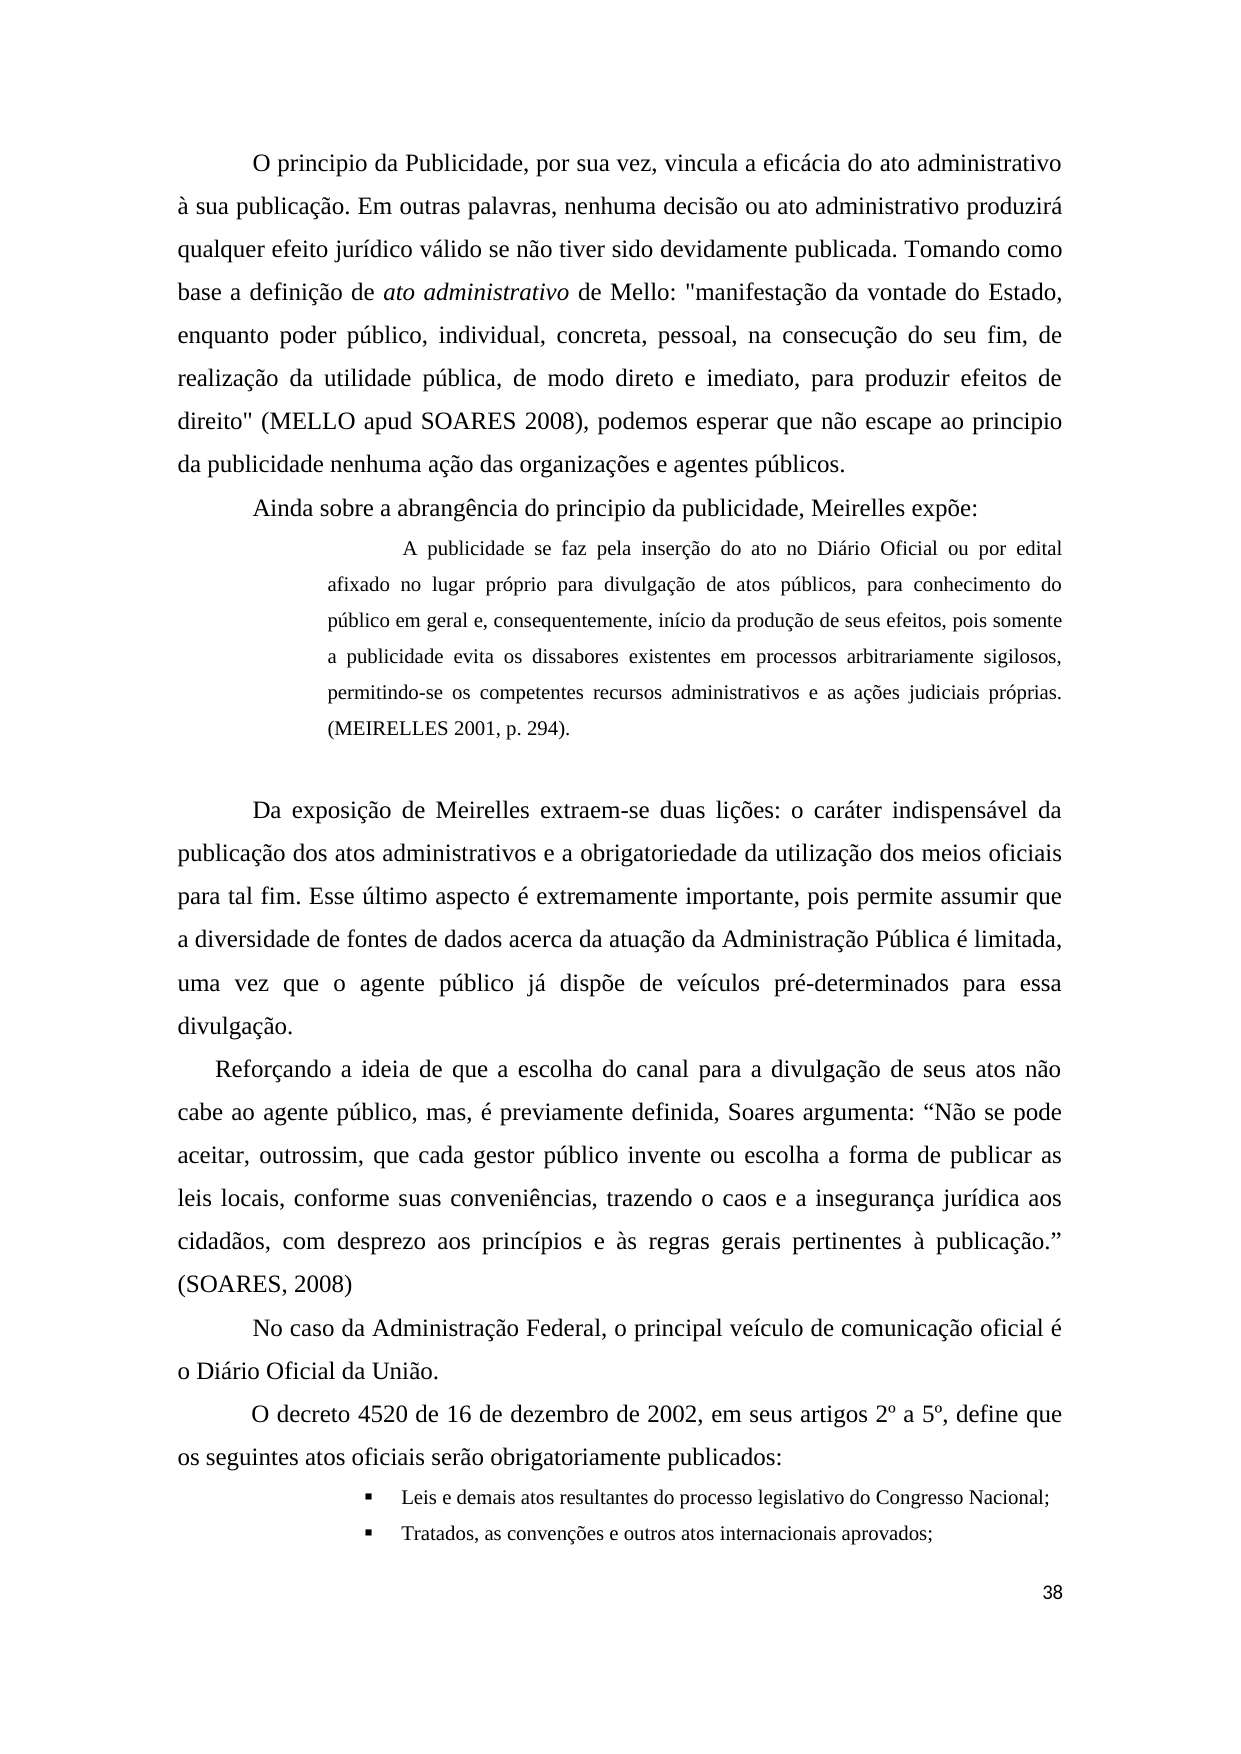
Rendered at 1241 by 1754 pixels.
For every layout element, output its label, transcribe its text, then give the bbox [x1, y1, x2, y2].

text A publicidade se faz pela inserção do ato no Diário Oficial ou por edital afixado no lugar próprio para divulgação de atos públicos, para conhecimento do público em geral e, consequentemente, início da produção de seus efeitos, pois somente a publicidade evita os dissabores existentes em processos arbitrariamente sigilosos, permitindo-se os competentes recursos administrativos e as ações judiciais próprias. (MEIRELLES 2001, p. 294). [327, 536, 1063, 740]
text No caso da Administração Federal, o principal veículo de comunicação oficial é o Diário Oficial da União. [177, 1313, 1063, 1384]
text O principio da Publicidade, por sua vez, vincula a eficácia do ato administrativo à sua publicação. Em outras palavras, nenhuma decisão ou ato administrativo produzirá qualquer efeito jurídico válido se não tiver sido devidamente publicada. Tomando como base a definição de ato administrativo de Mello: "manifestação da vontade do Estado, enquanto poder público, individual, concreta, pessoal, na consecução do seu fim, de realização da utilidade pública, de modo direto e imediato, para produzir efeitos de direito" (MELLO apud SOARES 2008), podemos esperar que não escape ao principio da publicidade nenhuma ação das organizações e agentes públicos. [177, 148, 1063, 478]
list Leis e demais atos resultantes do processo legislativo do Congresso Nacional; [363, 1485, 1063, 1509]
text O decreto 4520 de 16 de dezembro de 2002, em seus artigos 2º a 5º, define que os seguintes atos oficiais serão obrigatoriamente publicados: [177, 1399, 1063, 1471]
list Tratados, as convenções e outros atos internacionais aprovados; [363, 1521, 1063, 1545]
text Reforçando a ideia de que a escolha do canal para a divulgação de seus atos não cabe ao agente público, mas, é previamente definida, Soares argumenta: “Não se pode aceitar, outrossim, que cada gestor público invente ou escolha a forma de publicar as leis locais, conforme suas conveniências, trazendo o caos e a insegurança jurídica aos cidadãos, com desprezo aos princípios e às regras gerais pertinentes à publicação.” (SOARES, 2008) [177, 1054, 1063, 1298]
text Ainda sobre a abrangência do principio da publicidade, Meirelles expõe: [177, 493, 1063, 521]
text Da exposição de Meirelles extraem-se duas lições: o caráter indispensável da publicação dos atos administrativos e a obrigatoriedade da utilização dos meios oficiais para tal fim. Esse último aspecto é extremamente importante, pois permite assumir que a diversidade de fontes de dados acerca da atuação da Administração Pública é limitada, uma vez que o agente público já dispõe de veículos pré-determinados para essa divulgação. [177, 795, 1063, 1039]
